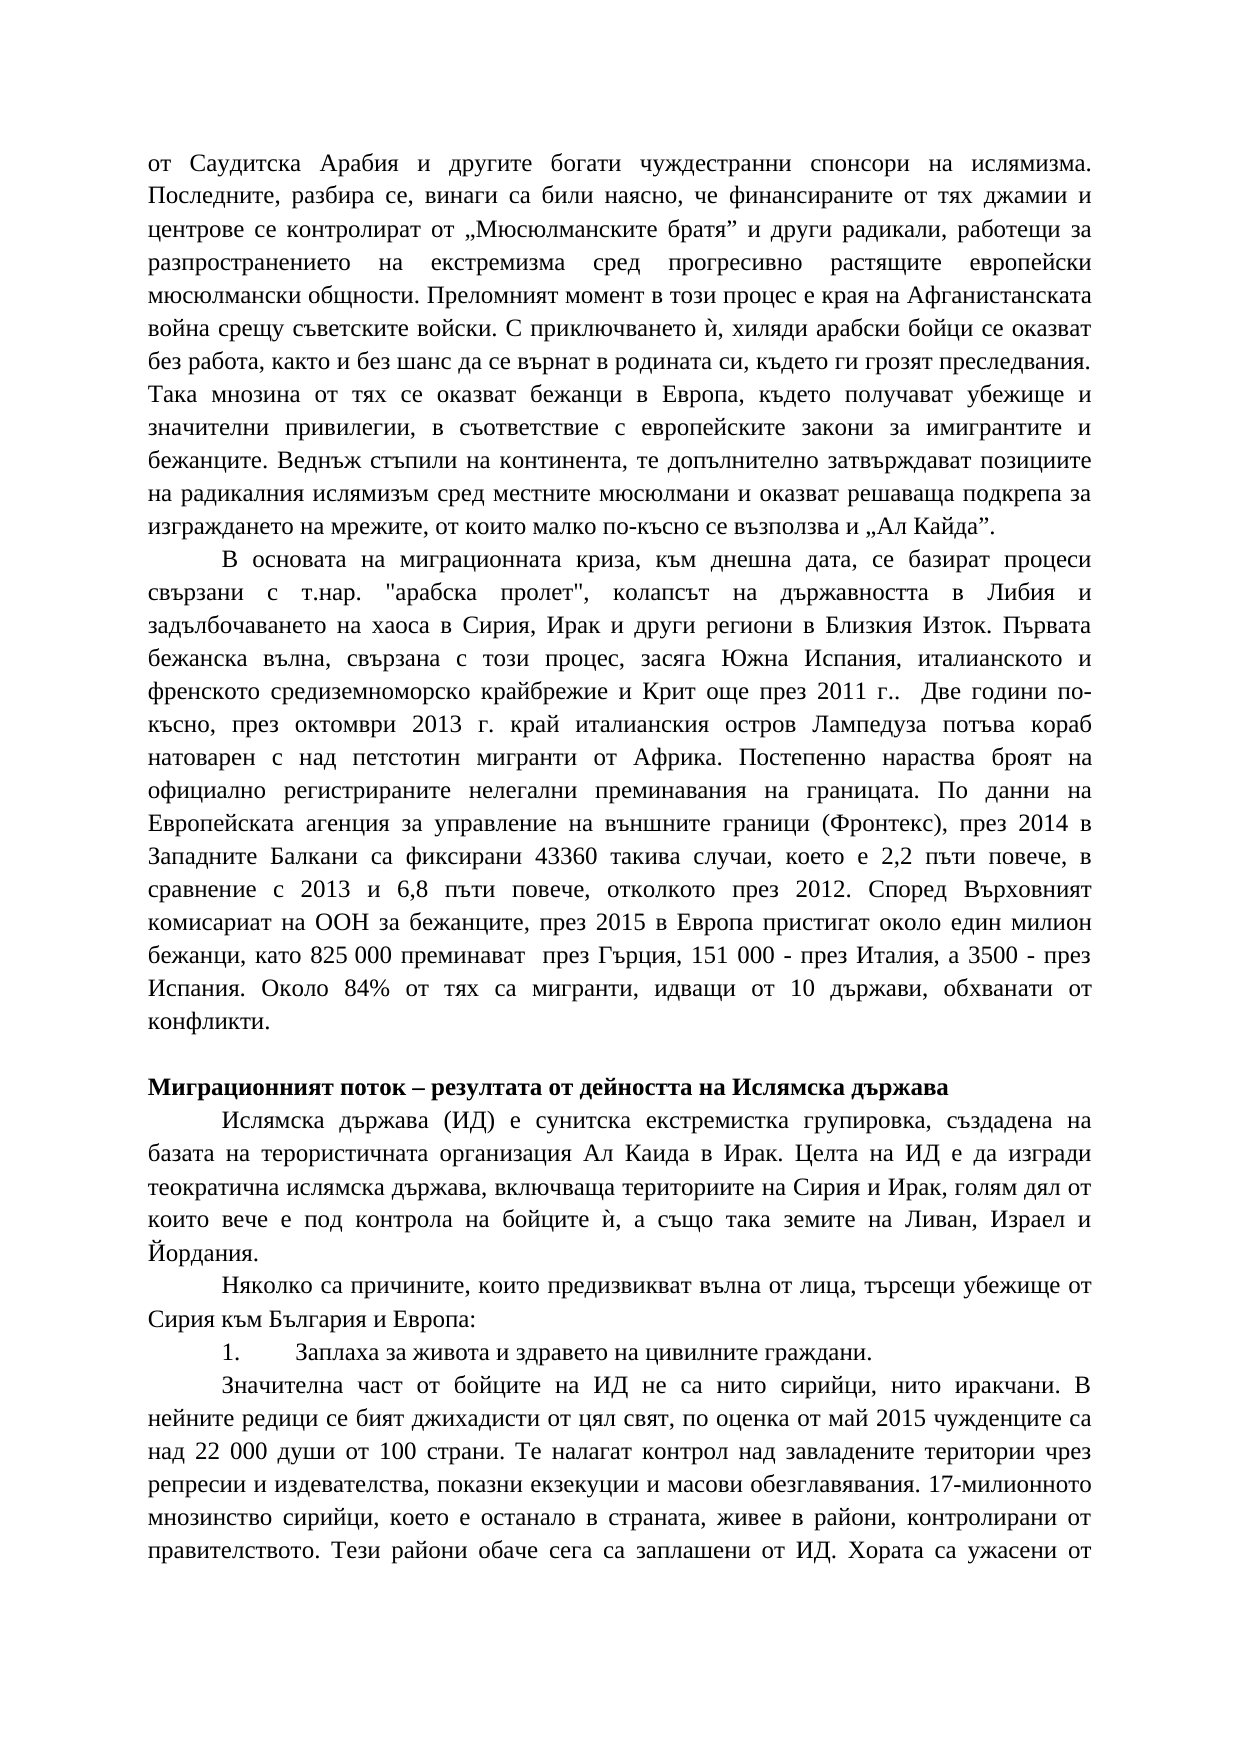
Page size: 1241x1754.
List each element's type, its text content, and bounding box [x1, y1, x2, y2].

text 1. Заплаха за живота и здравето на цивилните граждани. [148, 1337, 1093, 1365]
text Миграционният поток – резултата от дейността на Ислямска държава [148, 1072, 1093, 1101]
text Ислямска държава (ИД) е сунитска екстремистка групировка, създадена на базата на терористичната организация Ал Каида в Ирак. Целта на ИД е да изгради теократична ислямска държава, включваща териториите на Сирия и Ирак, голям дял от които вече е под контрола на бойците ѝ, а също така земите на Ливан, Израел и Йордания. [148, 1106, 1093, 1266]
text Няколко са причините, които предизвикват вълна от лица, търсещи убежище от Сирия към България и Европа: [148, 1271, 1093, 1332]
text В основата на миграционната криза, към днешна дата, се базират процеси свързани с т.нар. "арабска пролет", колапсът на държавността в Либия и задълбочаването на хаоса в Сирия, Ирак и други региони в Близкия Изток. Първата бежанска вълна, свързана с този процес, засяга Южна Испания, италианското и френското средиземноморско крайбрежие и Крит още през 2011 г.. Две години по-късно, през октомври 2013 г. край италианския остров Лампедуза потъва кораб натоварен с над петстотин мигранти от Африка. Постепенно нараства броят на официално регистрираните нелегални преминавания на границата. По данни на Европейската агенция за управление на външните граници (Фронтекс), през 2014 в Западните Балкани са фиксирани 43360 такива случаи, което е 2,2 пъти повече, в сравнение с 2013 и 6,8 пъти повече, отколкото през 2012. Според Върховният комисариат на ООН за бежанците, през 2015 в Европа пристигат около един милион бежанци, като 825 000 преминават през Гърция, 151 000 - през Италия, а 3500 - през Испания. Около 84% от тях са мигранти, идващи от 10 държави, обхванати от конфликти. [148, 544, 1093, 1035]
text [148, 1370, 1093, 1563]
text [148, 148, 1093, 539]
